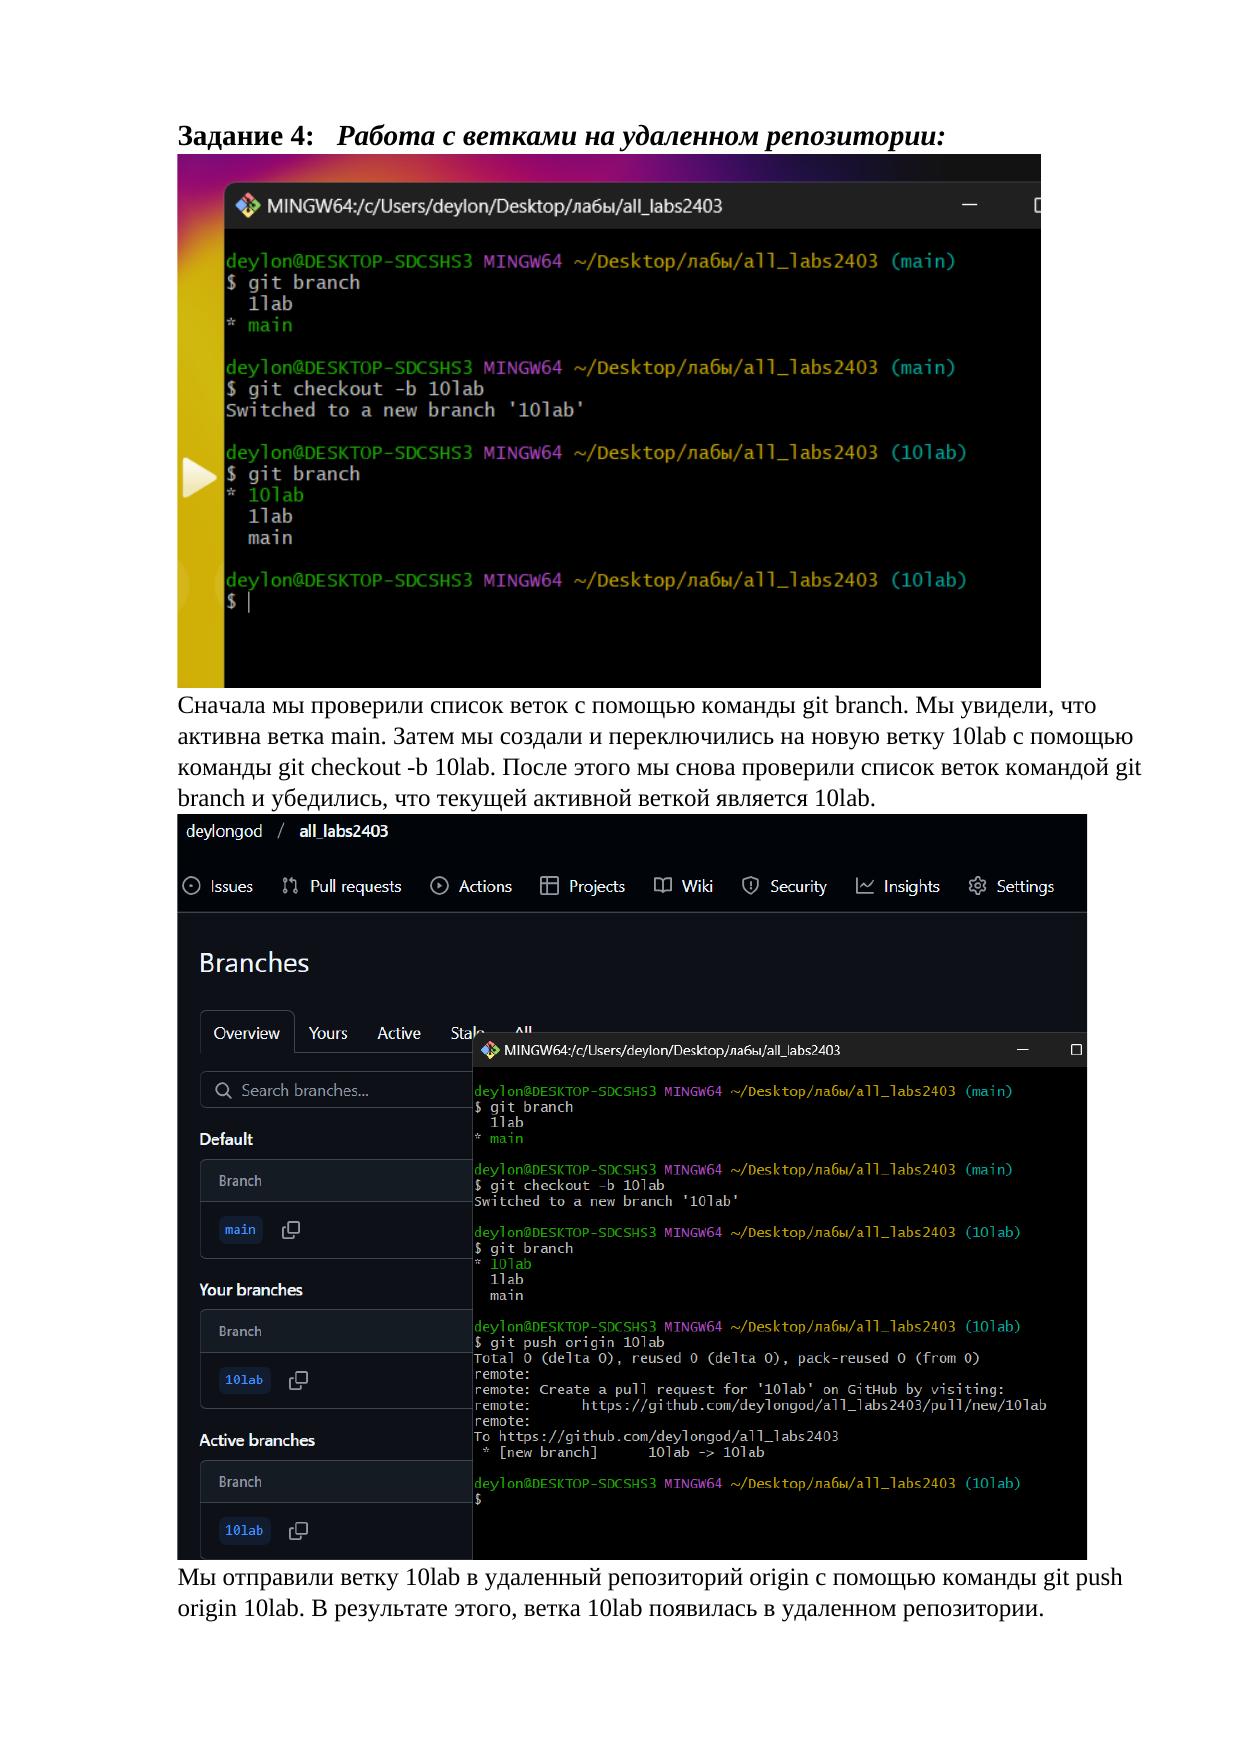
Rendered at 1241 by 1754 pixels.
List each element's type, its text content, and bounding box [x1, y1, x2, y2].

picture [177, 154, 1041, 688]
picture [177, 814, 1088, 1560]
